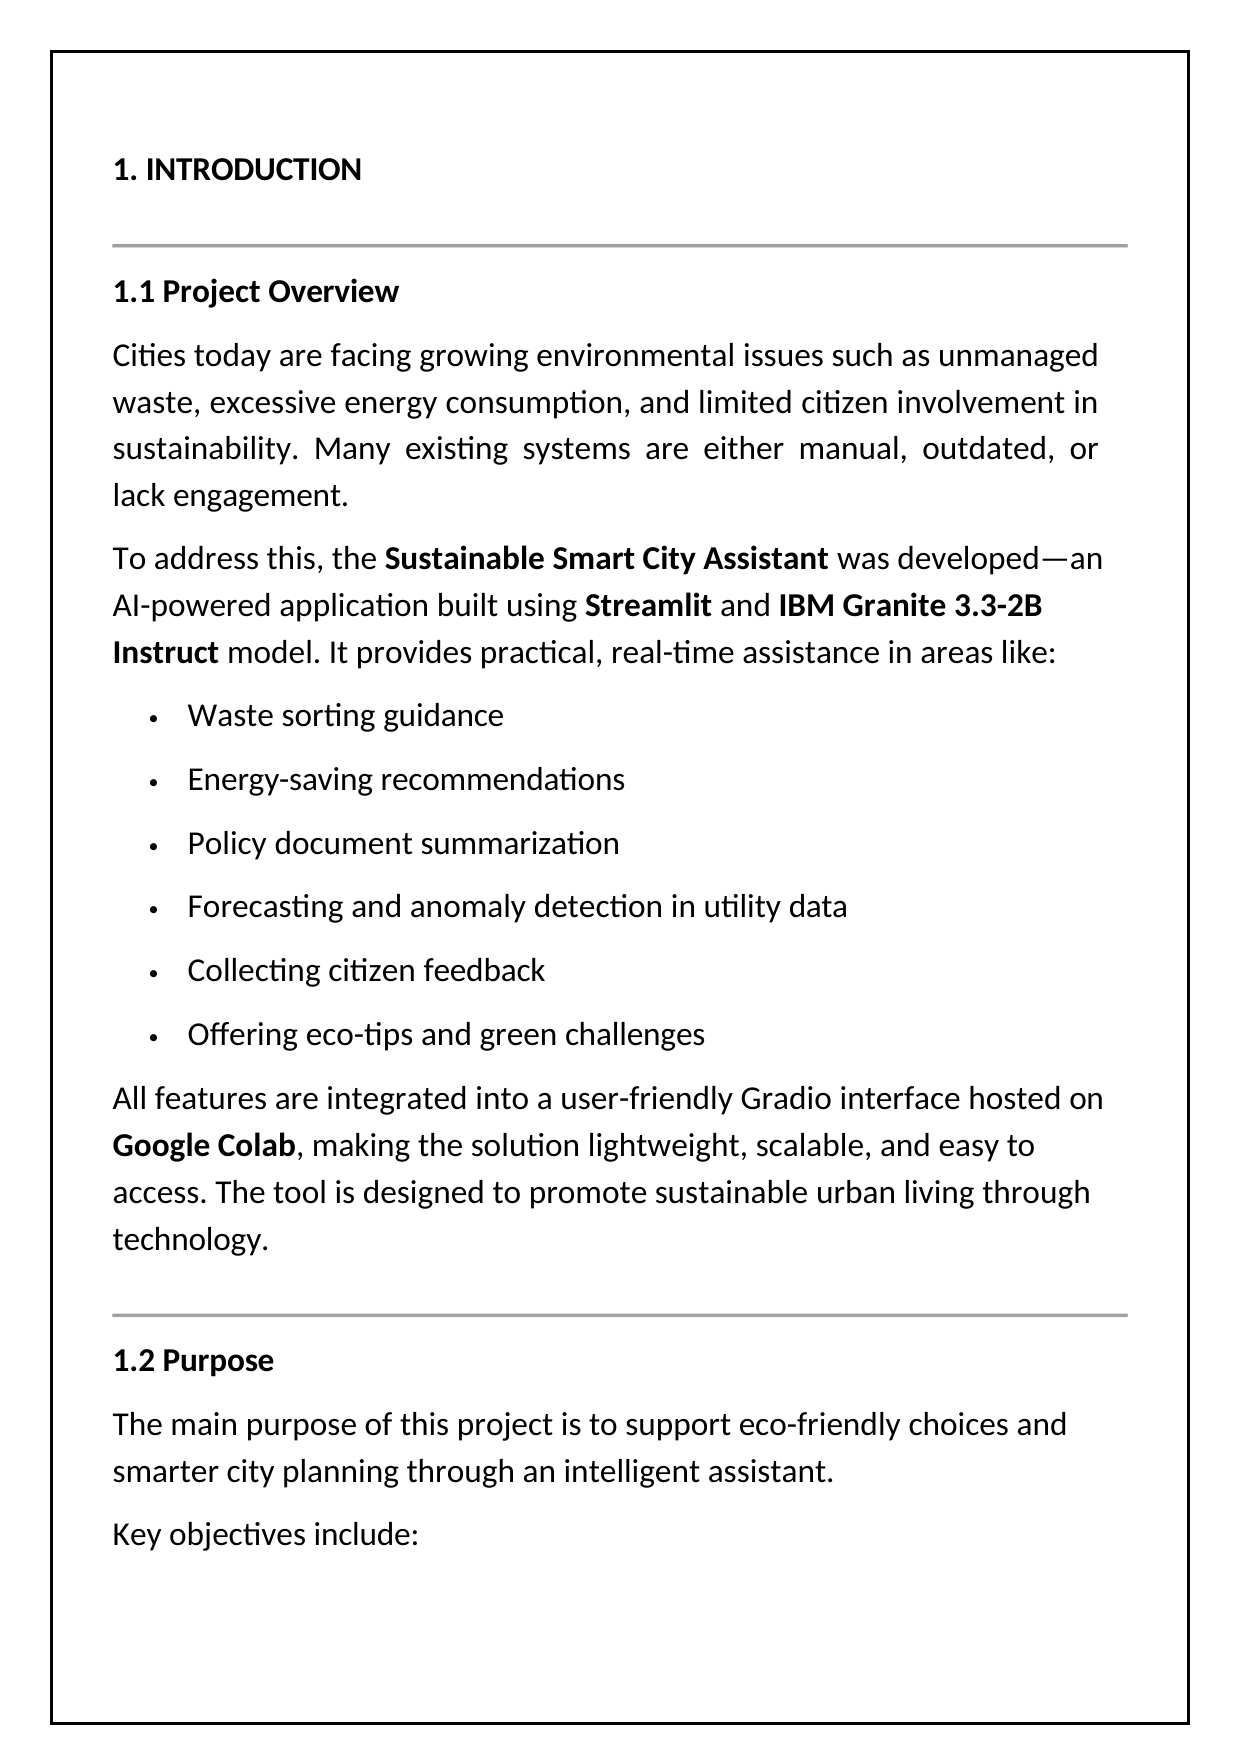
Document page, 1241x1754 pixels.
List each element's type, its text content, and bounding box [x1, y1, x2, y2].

text The main purpose of this project is to support eco-friendly choices and smarter city planning through an intelligent assistant. [112, 1403, 1137, 1491]
text To address this, the Sustainable Smart City Assistant was developed—an AI-powered application built using Streamlit and IBM Granite 3.3-2B Instruct model. It provides practical, real-time assistance in areas like: [112, 537, 1119, 671]
text access. The tool is designed to promote sustainable urban living through technology. [112, 1171, 1137, 1259]
subtitle Project Overview [112, 270, 1137, 311]
list Waste sorting guidance [150, 694, 1137, 735]
list Collecting citizen feedback [150, 949, 1137, 990]
subtitle INTRODUCTION [112, 148, 1137, 189]
text Cities today are facing growing environmental issues such as unmanaged waste, excessive energy consumption, and limited citizen involvement in sustainability. Many existing systems are either manual, outdated, or lack engagement. [112, 334, 1099, 515]
text Key objectives include: [112, 1513, 1137, 1554]
subtitle Purpose [112, 1339, 1137, 1380]
list Offering eco-tips and green challenges [150, 1013, 1137, 1054]
list Energy-saving recommendations [150, 758, 1137, 799]
text Google Colab, making the solution lightweight, scalable, and easy to [112, 1124, 1137, 1165]
list Forecasting and anomaly detection in utility data [150, 886, 1137, 926]
list Policy document summarization [150, 822, 1137, 862]
text All features are integrated into a user-friendly Gradio interface hosted on [112, 1077, 1137, 1118]
